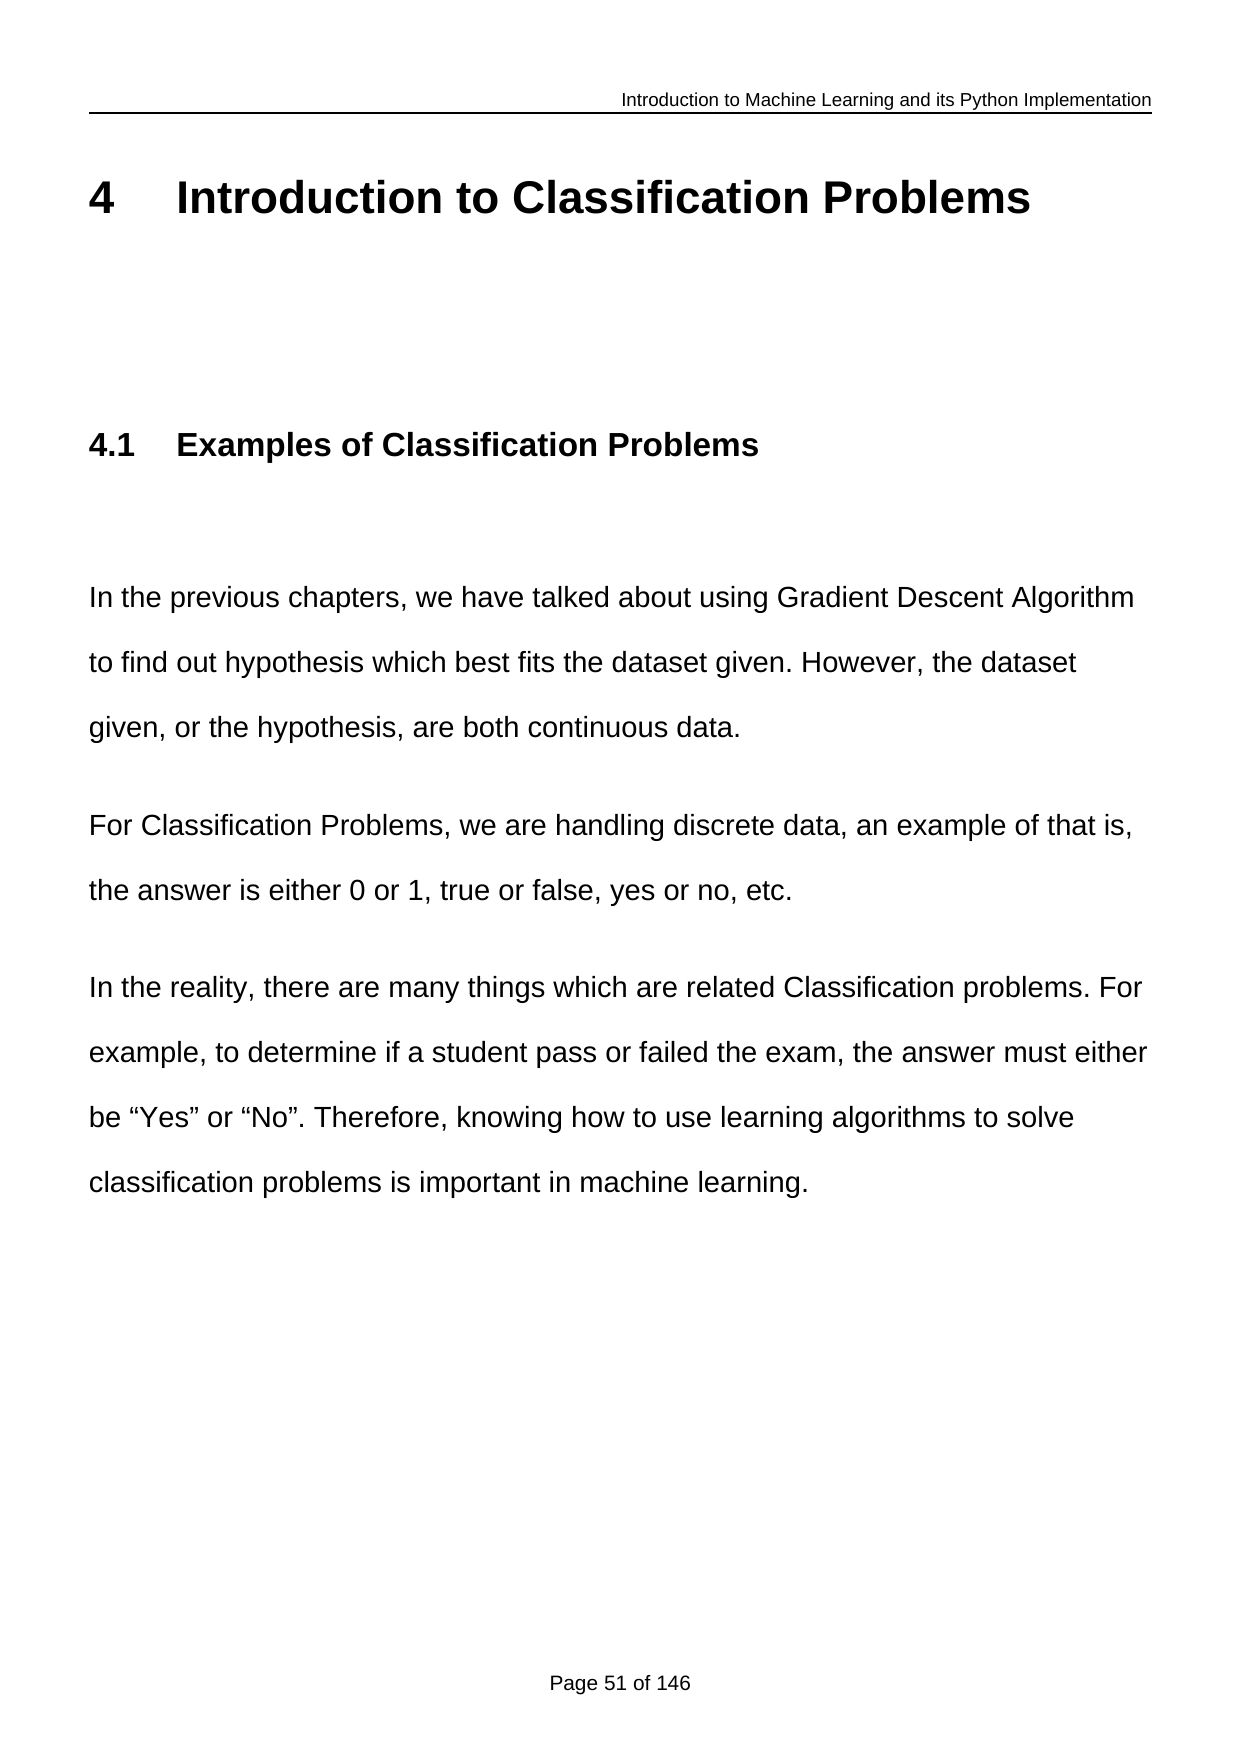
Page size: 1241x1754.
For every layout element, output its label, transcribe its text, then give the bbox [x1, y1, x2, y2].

text In the reality, there are many things which are related Classification problems. For example, to determine if a student pass or failed the exam, the answer must either be “Yes” or “No”. Therefore, knowing how to use learning algorithms to solve classification problems is important in machine learning. [89, 954, 1152, 1214]
text In the previous chapters, we have talked about using Gradient Descent Algorithm to find out hypothesis which best fits the dataset given. However, the dataset given, or the hypothesis, are both continuous data. [89, 564, 1152, 759]
subtitle 4 Introduction to Classification Problems [89, 165, 1152, 230]
subtitle 4.1 Examples of Classification Problems [89, 412, 1152, 477]
text For Classification Problems, we are handling discrete data, an example of that is, the answer is either 0 or 1, true or false, yes or no, etc. [89, 792, 1152, 922]
